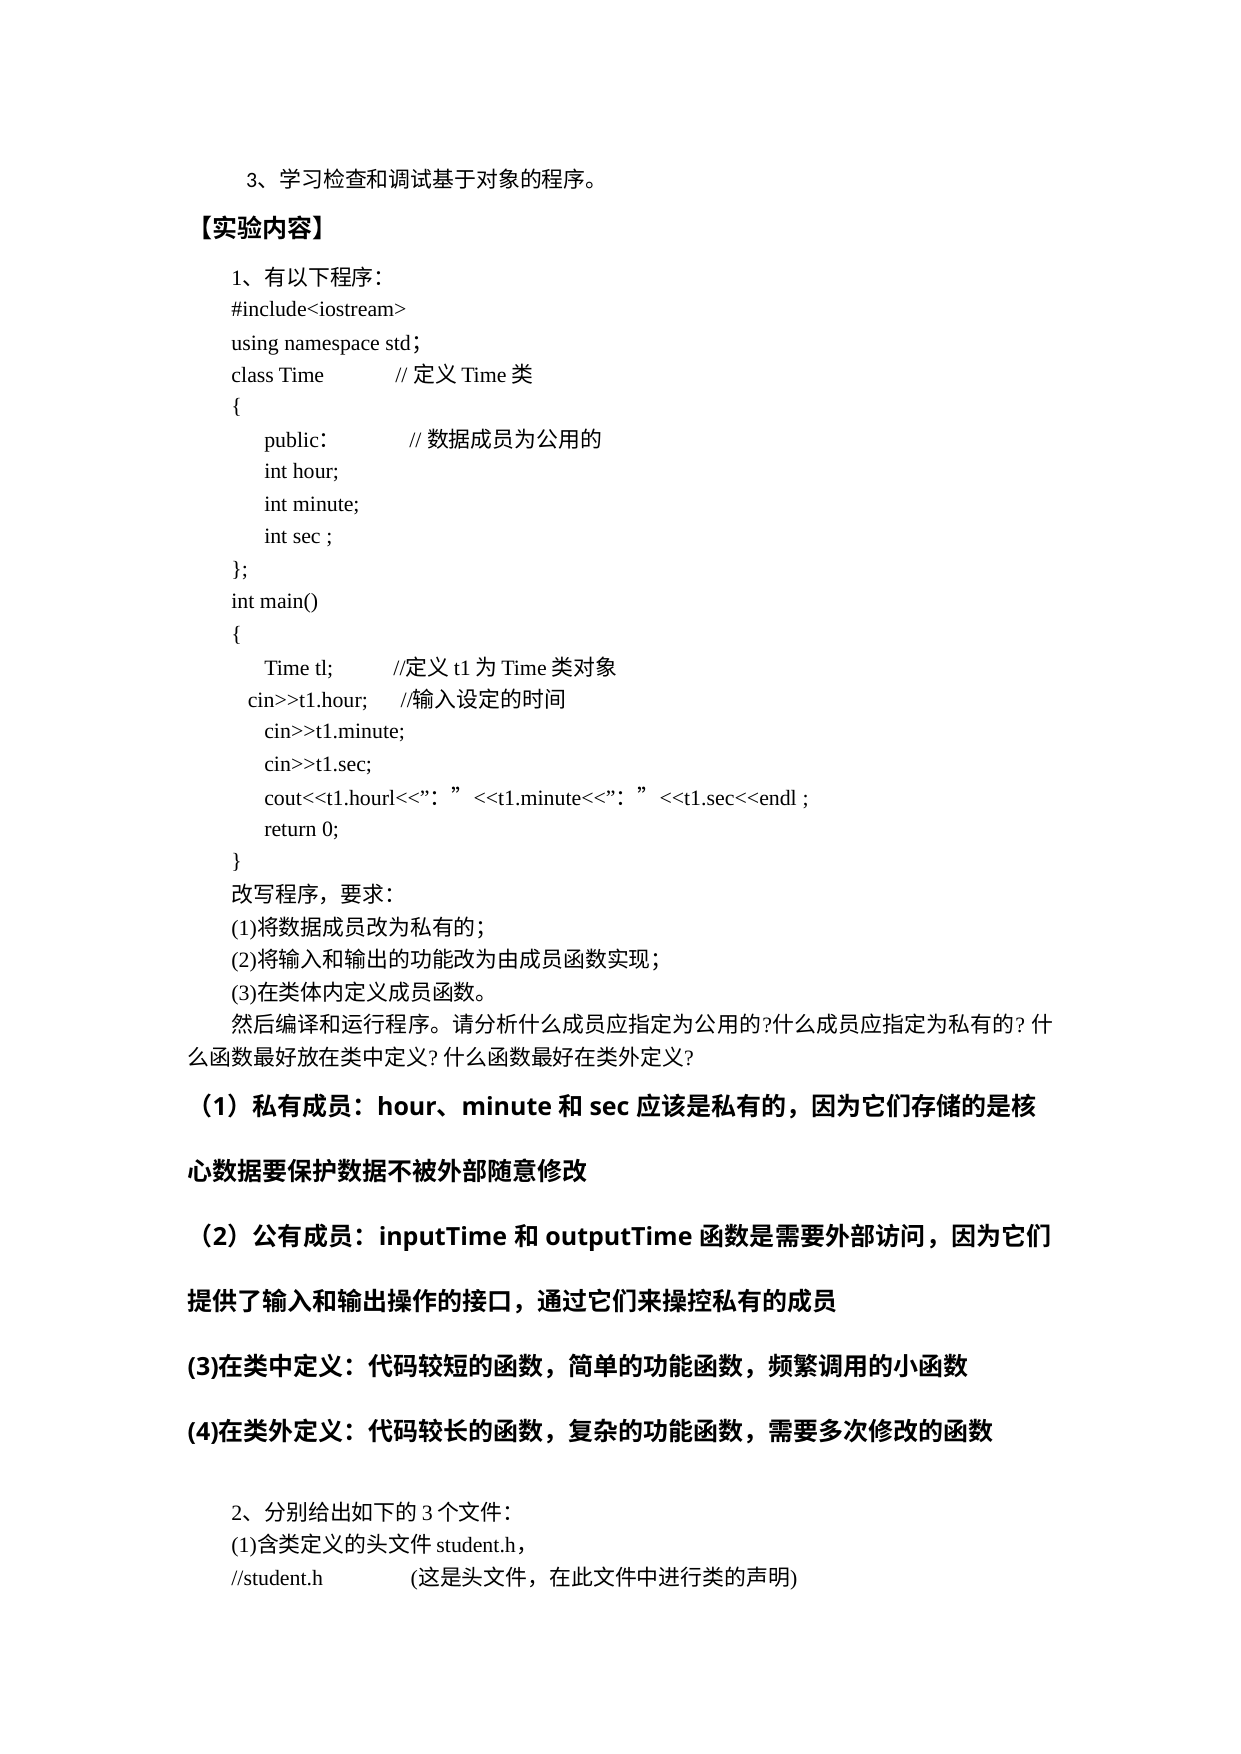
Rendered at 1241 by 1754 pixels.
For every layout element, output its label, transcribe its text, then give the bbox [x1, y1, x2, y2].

text 【实验内容】 [187, 194, 1053, 259]
text return 0; [187, 812, 1053, 844]
text (2)将输入和输出的功能改为由成员函数实现； [187, 942, 1053, 974]
text (3)在类体内定义成员函数。 [187, 974, 1053, 1007]
text (4)在类外定义：代码较长的函数，复杂的功能函数，需要多次修改的函数 [187, 1397, 1053, 1462]
text int main() [187, 584, 1053, 617]
text }; [187, 552, 1053, 584]
text public： // 数据成员为公用的 [187, 422, 1053, 454]
text 然后编译和运行程序。请分析什么成员应指定为公用的?什么成员应指定为私有的? 什么函数最好放在类中定义? 什么函数最好在类外定义? [187, 1007, 1053, 1072]
text int minute; [187, 487, 1053, 519]
text int sec ; [187, 519, 1053, 552]
text 3、学习检查和调试基于对象的程序。 [187, 162, 1053, 194]
text 改写程序，要求： [187, 877, 1053, 909]
text Time tl; //定义t1为Time类对象 [187, 649, 1053, 682]
text #include<iostream> [187, 292, 1053, 324]
text (1)将数据成员改为私有的； [187, 909, 1053, 942]
text int hour; [187, 454, 1053, 487]
text cin>>t1.minute; [187, 714, 1053, 747]
text cout<<t1.hourl<<”：”<<t1.minute<<”：”<<t1.sec<<endl ; [187, 779, 1053, 812]
text cin>>t1.sec; [187, 747, 1053, 779]
text 2、分别给出如下的3个文件： [187, 1494, 1053, 1527]
text cin>>t1.hour; //输入设定的时间 [187, 682, 1053, 714]
text (3)在类中定义：代码较短的函数，简单的功能函数，频繁调用的小函数 [187, 1332, 1053, 1397]
text //student.h (这是头文件，在此文件中进行类的声明) [187, 1559, 1053, 1592]
text using namespace std； [187, 324, 1053, 357]
text { [187, 617, 1053, 649]
text (1)含类定义的头文件student.h， [187, 1527, 1053, 1559]
text class Time // 定义Time类 [187, 357, 1053, 389]
text （2）公有成员：inputTime 和 outputTime 函数是需要外部访问，因为它们提供了输入和输出操作的接口，通过它们来操控私有的成员 [187, 1202, 1053, 1332]
text { [187, 389, 1053, 422]
text （1）私有成员：hour、minute 和 sec 应该是私有的，因为它们存储的是核心数据要保护数据不被外部随意修改 [187, 1072, 1053, 1202]
text 1、有以下程序： [187, 259, 1053, 292]
text } [187, 844, 1053, 877]
